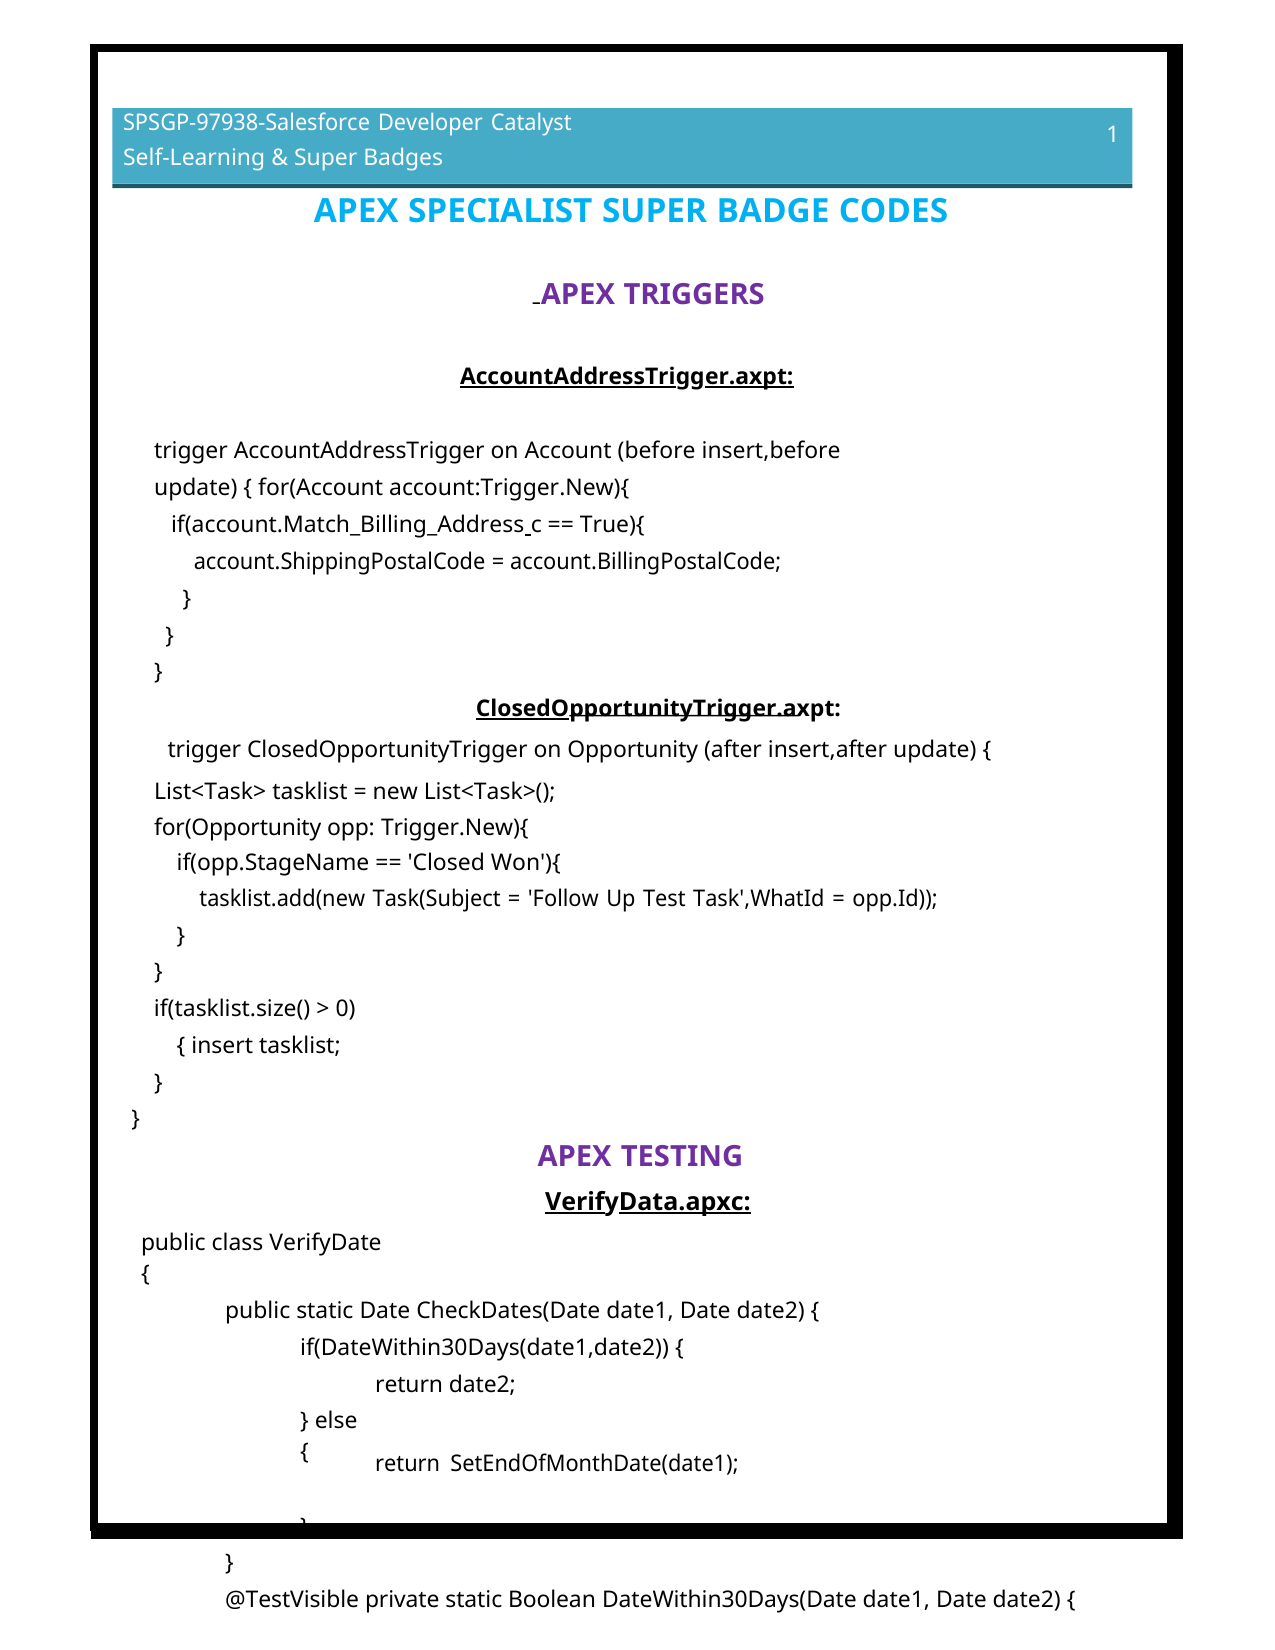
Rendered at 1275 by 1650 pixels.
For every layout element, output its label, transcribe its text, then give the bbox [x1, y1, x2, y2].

text public static Date CheckDates(Date date1, Date date2) { if(DateWithin30Days(date1,date2)) { [225, 1293, 914, 1362]
subtitle APEX TRIGGERS [222, 273, 1083, 313]
text if(tasklist.size() > 0){ insert tasklist; [154, 992, 364, 1060]
text return SetEndOfMonthDate(date1); [375, 1447, 1156, 1478]
text } [100, 1546, 358, 1577]
text public class VerifyDate { [141, 1226, 390, 1288]
text ClosedOpportunityTrigger.axpt: [476, 692, 1156, 723]
text @TestVisible private static Boolean DateWithin30Days(Date date1, Date date2) { [225, 1583, 1156, 1614]
text return date2; [375, 1367, 1156, 1399]
subtitle VerifyData.apxc: [545, 1183, 1156, 1217]
text SPSGP-97938-Salesforce Developer Catalyst [123, 113, 1156, 134]
text } [182, 582, 1156, 613]
text } [154, 955, 1156, 987]
text } [300, 1510, 368, 1541]
text for(Opportunity opp: Trigger.New){ [154, 817, 1156, 840]
text if(account.Match_Billing_Address c == True){ account.ShippingPostalCode = account.BillingPostalCode; [171, 508, 914, 576]
text } [176, 919, 1156, 950]
text } [131, 1102, 390, 1133]
text if(opp.StageName == 'Closed Won'){ [176, 846, 1156, 877]
text trigger AccountAddressTrigger on Account (before insert,before update) { for(Account account:Trigger.New){ [154, 434, 914, 502]
text AccountAddressTrigger.axpt: [222, 360, 1031, 391]
text } [165, 618, 1156, 650]
subtitle APEX SPECIALIST SUPER BADGE CODES [222, 187, 1040, 233]
text } else { [300, 1404, 368, 1467]
text trigger ClosedOpportunityTrigger on Opportunity (after insert,after update) { List<Task> tasklist = new List<Task>(); [154, 733, 1037, 806]
text Self-Learning & Super Badges 1 [123, 134, 1156, 173]
text } [154, 655, 1156, 686]
subtitle APEX TESTING [537, 1136, 1156, 1175]
text } [154, 1066, 390, 1097]
text tasklist.add(new Task(Subject = 'Follow Up Test Task',WhatId = opp.Id)); [199, 882, 1156, 913]
